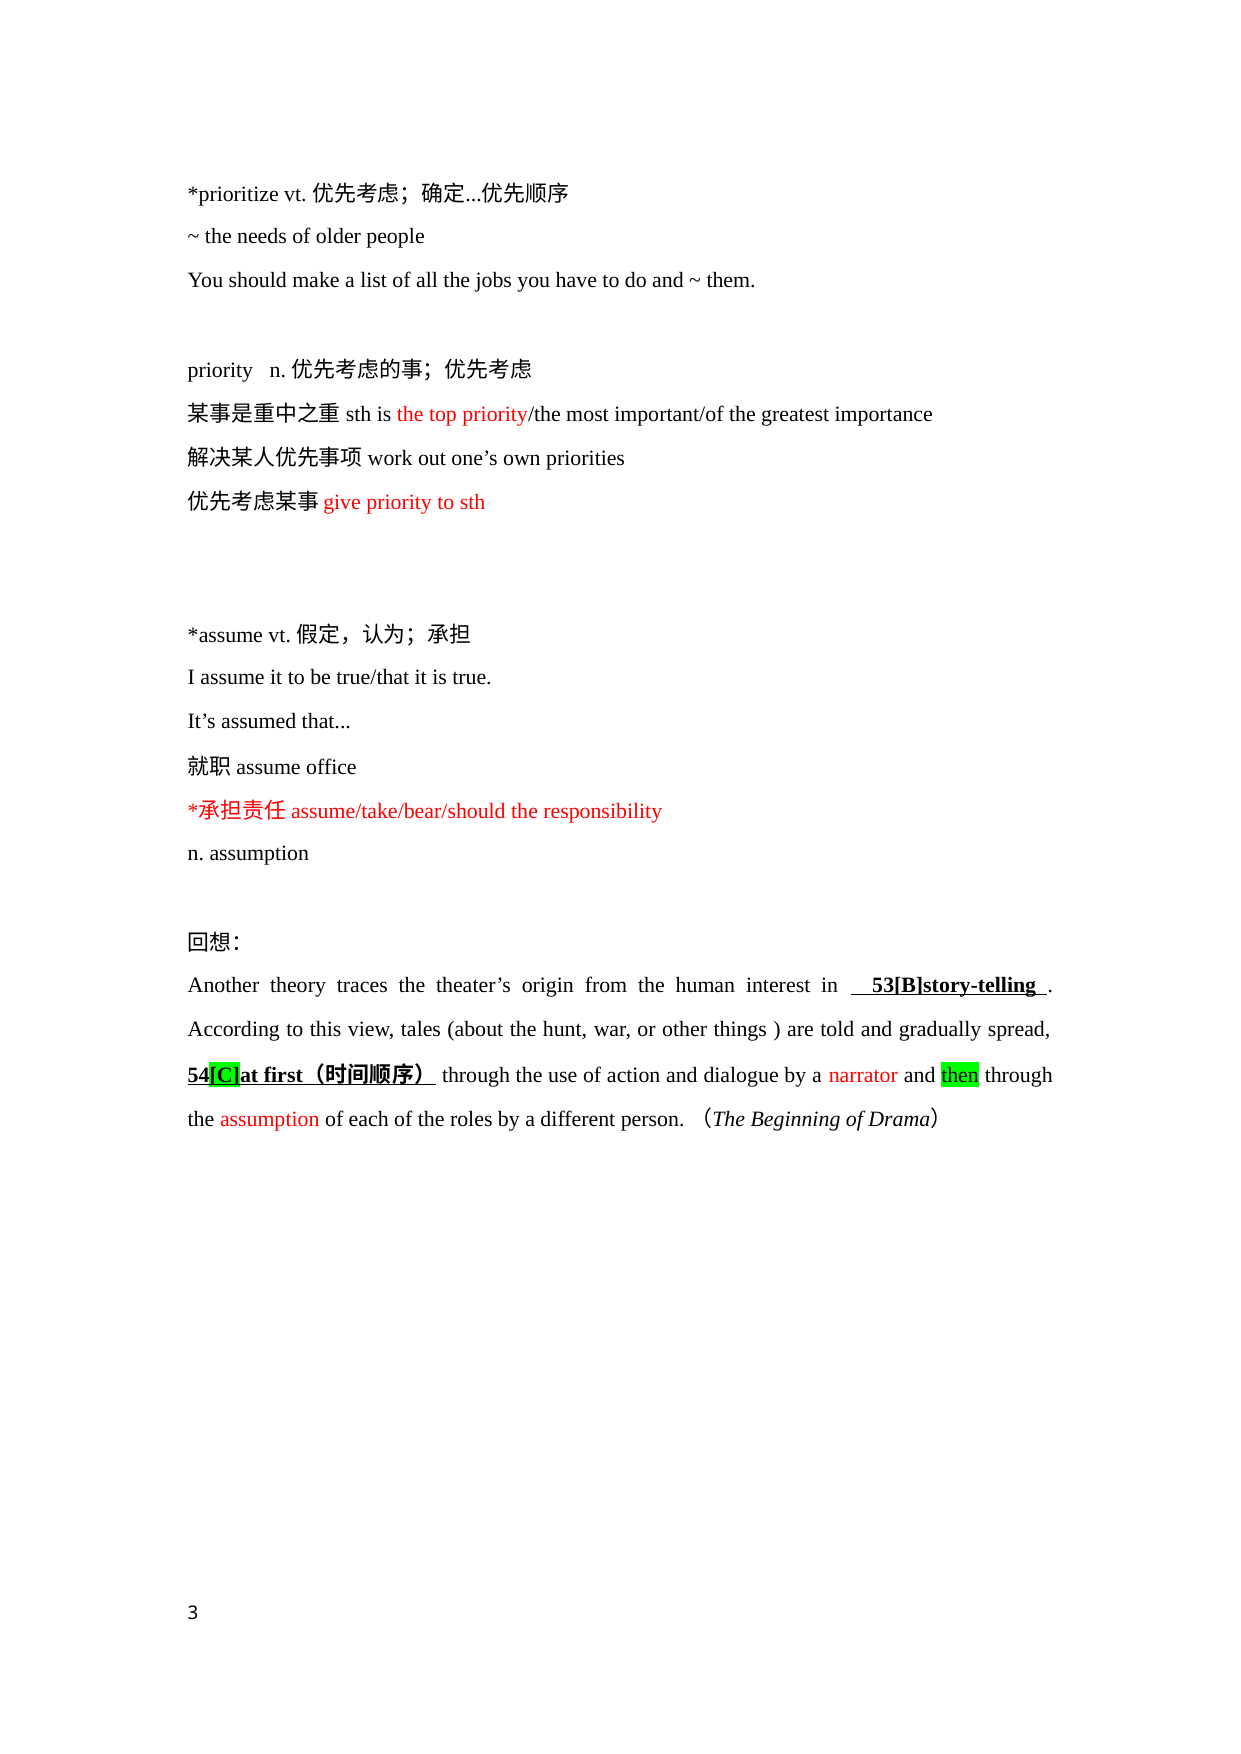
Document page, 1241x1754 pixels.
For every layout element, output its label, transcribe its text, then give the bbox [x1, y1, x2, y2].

text n. assumption [187, 831, 1053, 875]
text ~ the needs of older people [187, 214, 1053, 258]
text 就职 assume office [187, 743, 1053, 787]
text priority n. 优先考虑的事；优先考虑 [187, 346, 1053, 390]
text *承担责任 assume/take/bear/should the responsibility [187, 787, 1053, 831]
text 优先考虑某事give priority to sth [187, 478, 1053, 522]
text It’s assumed that... [187, 698, 1053, 743]
text 解决某人优先事项 work out one’s own priorities [187, 434, 1053, 478]
text You should make a list of all the jobs you have to do and ~ them. [187, 258, 1053, 302]
text *prioritize vt. 优先考虑；确定...优先顺序 [187, 170, 1053, 214]
text Another theory traces the theater’s origin from the human interest in 53[B]story-telling . According to this view, tales (about the hunt, war, or other things ) are told and gradually spread, 54[C]at first（时间顺序） through the use of action and dialogue by a narrator and then through the assumption of each of the roles by a different person. （The Beginning of Drama） [187, 963, 1053, 1139]
text I assume it to be true/that it is true. [187, 654, 1053, 698]
text *assume vt. 假定，认为；承担 [187, 610, 1053, 654]
text 某事是重中之重 sth is the top priority/the most important/of the greatest importance [187, 390, 1053, 434]
text 回想： [187, 919, 1053, 963]
